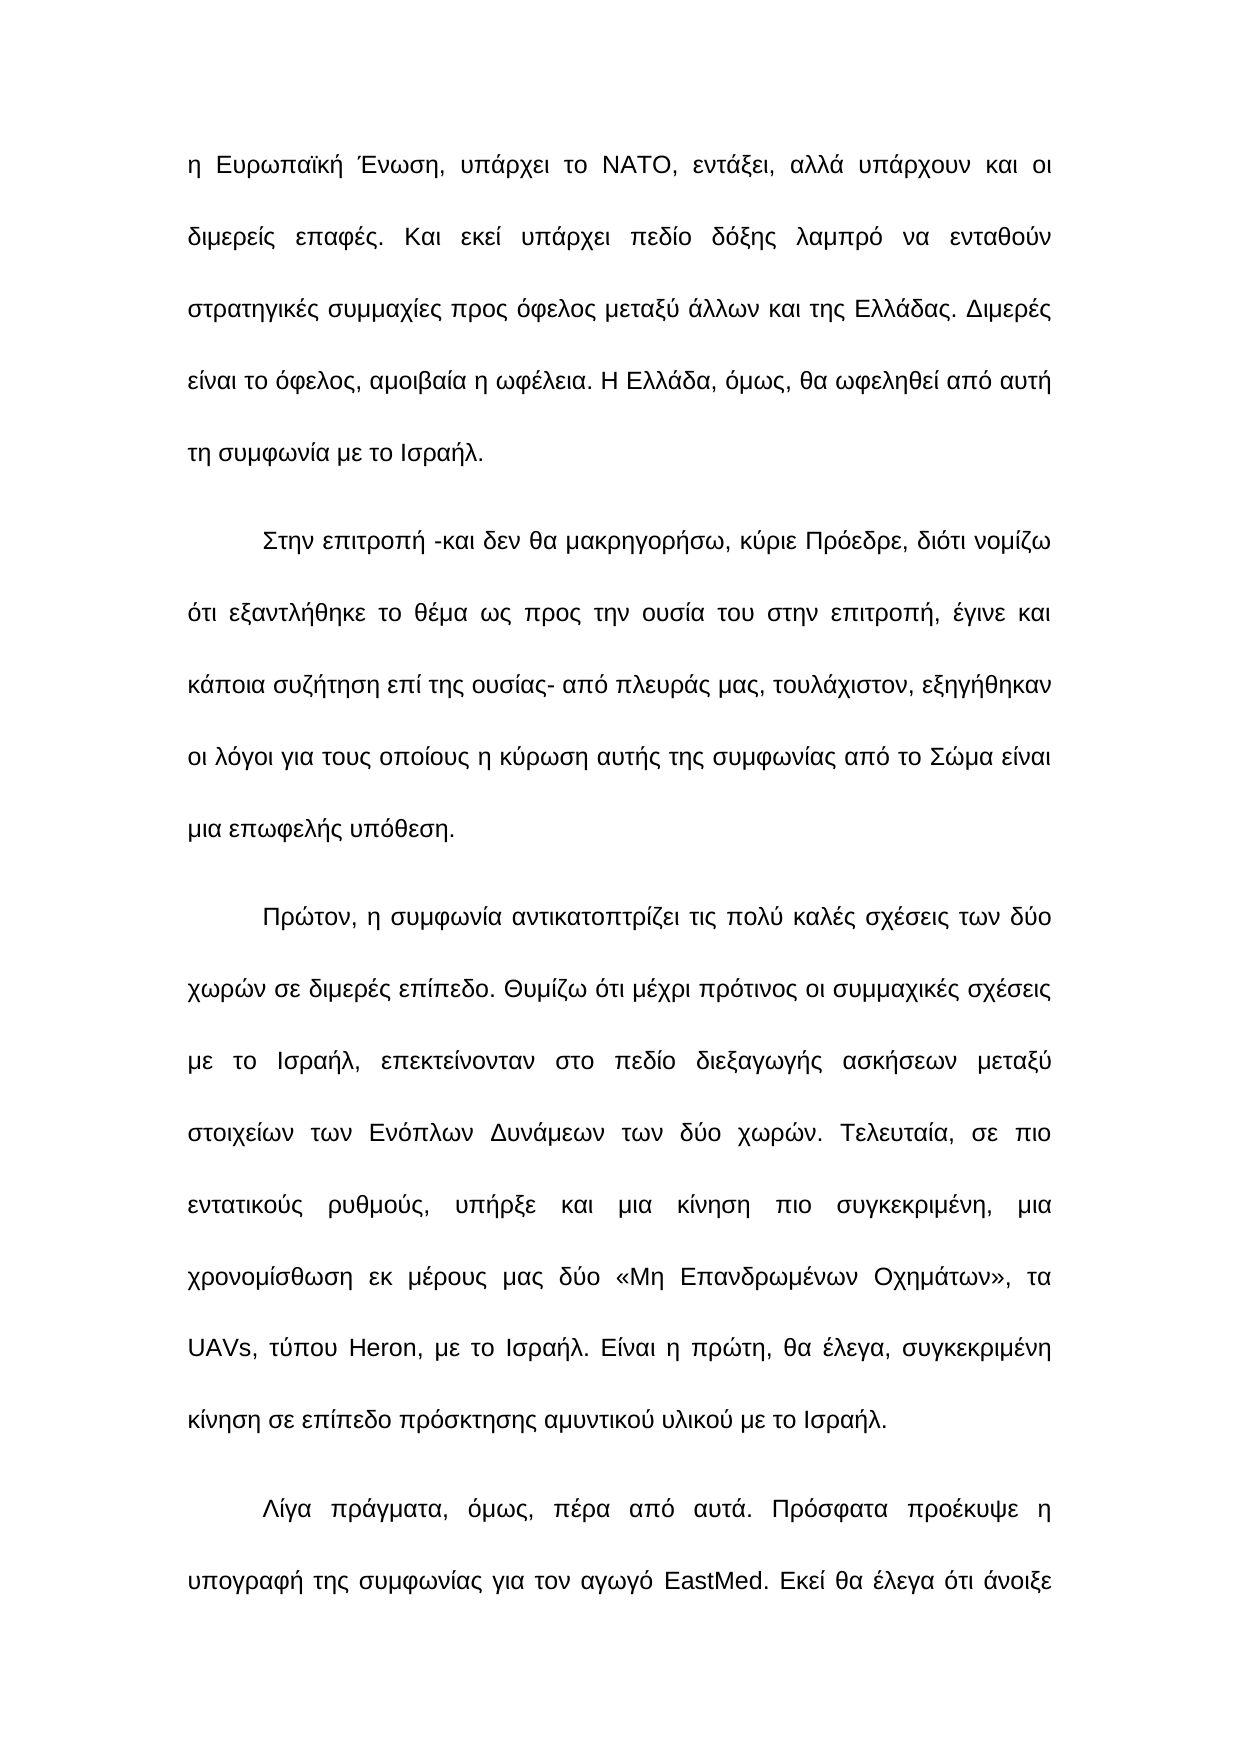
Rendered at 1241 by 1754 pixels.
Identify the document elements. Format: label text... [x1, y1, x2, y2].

text Στην επιτροπή -και δεν θα μακρηγορήσω, κύριε Πρόεδρε, διότι νομίζω ότι εξαντλήθηκε το θέμα ως προς την ουσία του στην επιτροπή, έγινε και κάποια συζήτηση επί της ουσίας- από πλευράς μας, τουλάχιστον, εξηγήθηκαν οι λόγοι για τους οποίους η κύρωση αυτής της συμφωνίας από το Σώμα είναι μια επωφελής υπόθεση. [187, 526, 1053, 842]
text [187, 150, 1053, 466]
text Πρώτον, η συμφωνία αντικατοπτρίζει τις πολύ καλές σχέσεις των δύο χωρών σε διμερές επίπεδο. Θυμίζω ότι μέχρι πρότινος οι συμμαχικές σχέσεις με το Ισραήλ, επεκτείνονταν στο πεδίο διεξαγωγής ασκήσεων μεταξύ στοιχείων των Ενόπλων Δυνάμεων των δύο χωρών. Τελευταία, σε πιο εντατικούς ρυθμούς, υπήρξε και μια κίνηση πιο συγκεκριμένη, μια χρονομίσθωση εκ μέρους μας δύο «Μη Επανδρωμένων Οχημάτων», τα UAVs, τύπου Heron, με το Ισραήλ. Είναι η πρώτη, θα έλεγα, συγκεκριμένη κίνηση σε επίπεδο πρόσκτησης αμυντικού υλικού με το Ισραήλ. [187, 902, 1053, 1434]
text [187, 1494, 1053, 1594]
